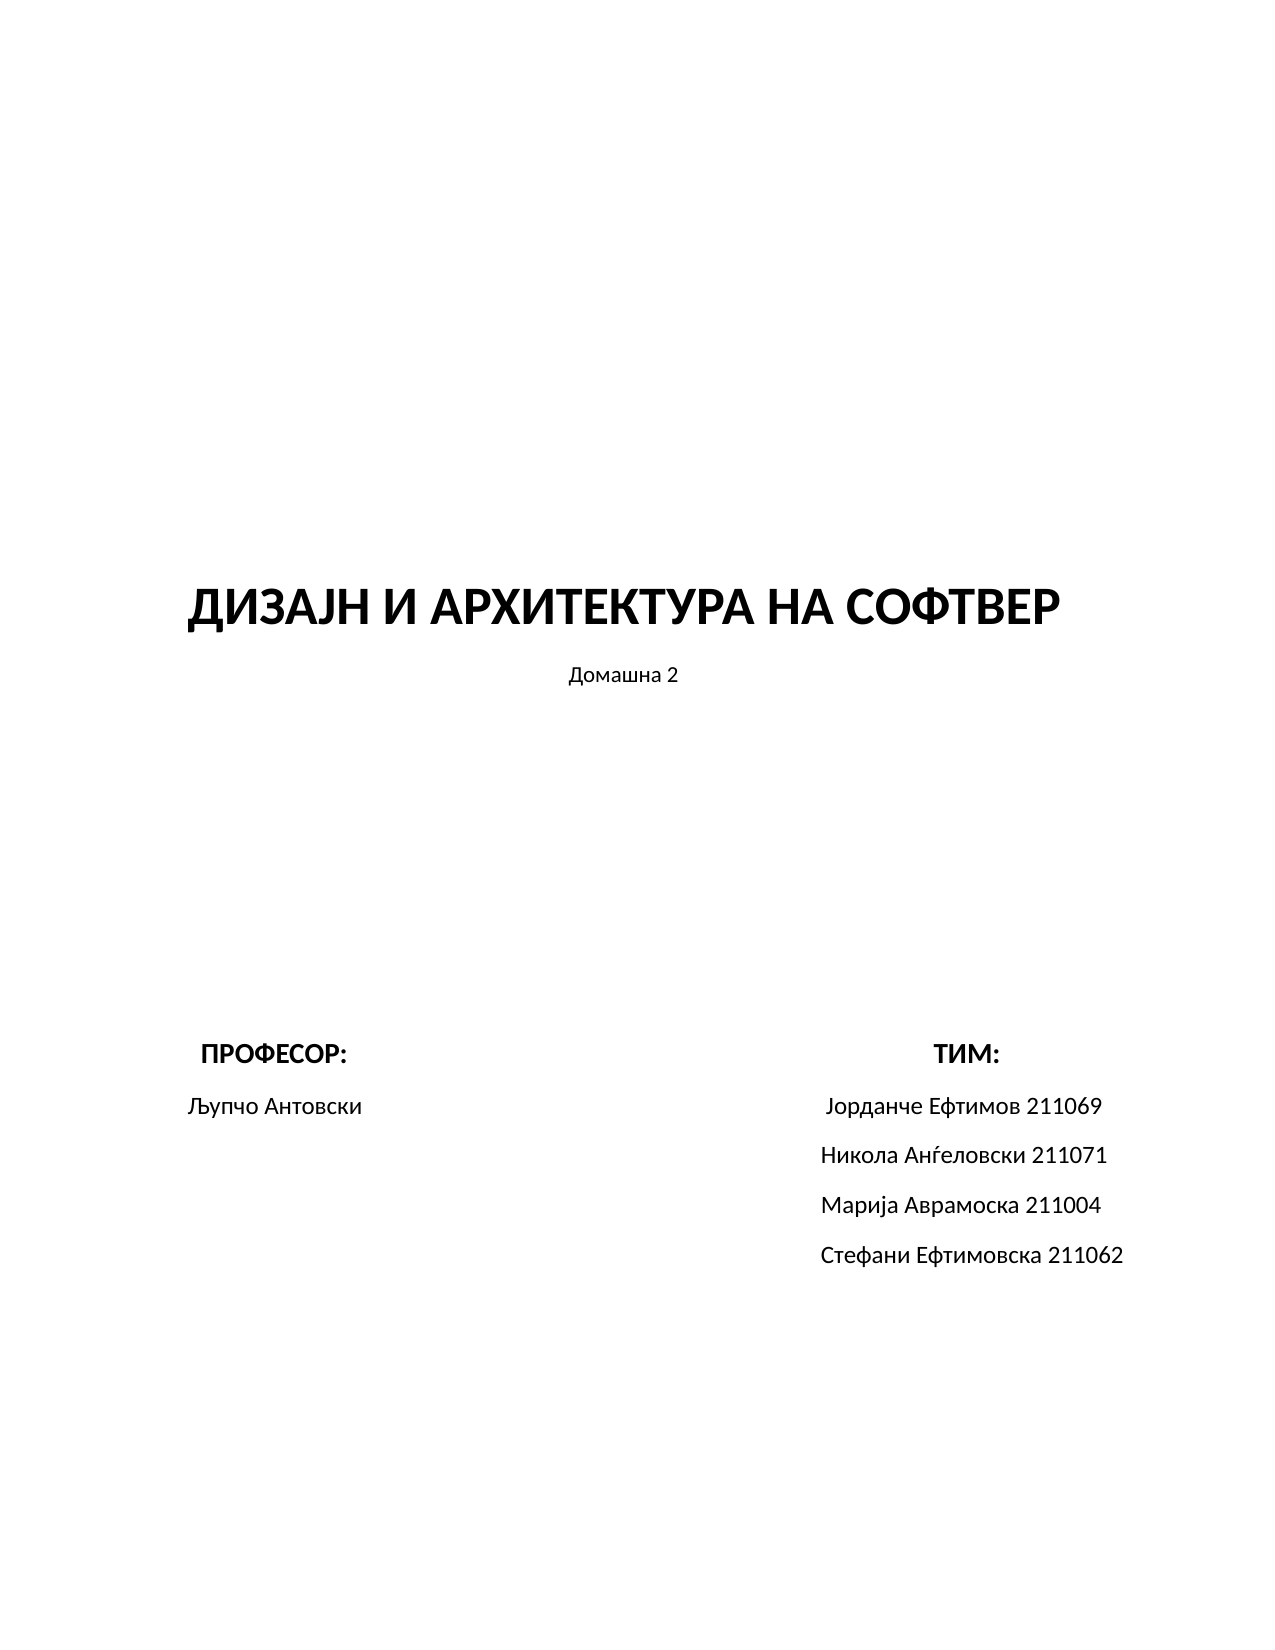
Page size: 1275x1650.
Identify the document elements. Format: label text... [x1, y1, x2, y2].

text Љупчо Антовски Јорданче Ефтимов 211069 [187, 1090, 1125, 1121]
text ПРОФЕСОР: ТИМ: [187, 1035, 1125, 1071]
text Стефани Ефтимовска 211062 [187, 1239, 1125, 1269]
text Никола Анѓеловски 211071 [187, 1139, 1125, 1170]
text Домашна 2 [187, 660, 1125, 688]
text ДИЗАЈН И АРХИТЕКТУРА НА СОФТВЕР [187, 572, 1125, 638]
text Марија Аврамоска 211004 [187, 1189, 1125, 1220]
